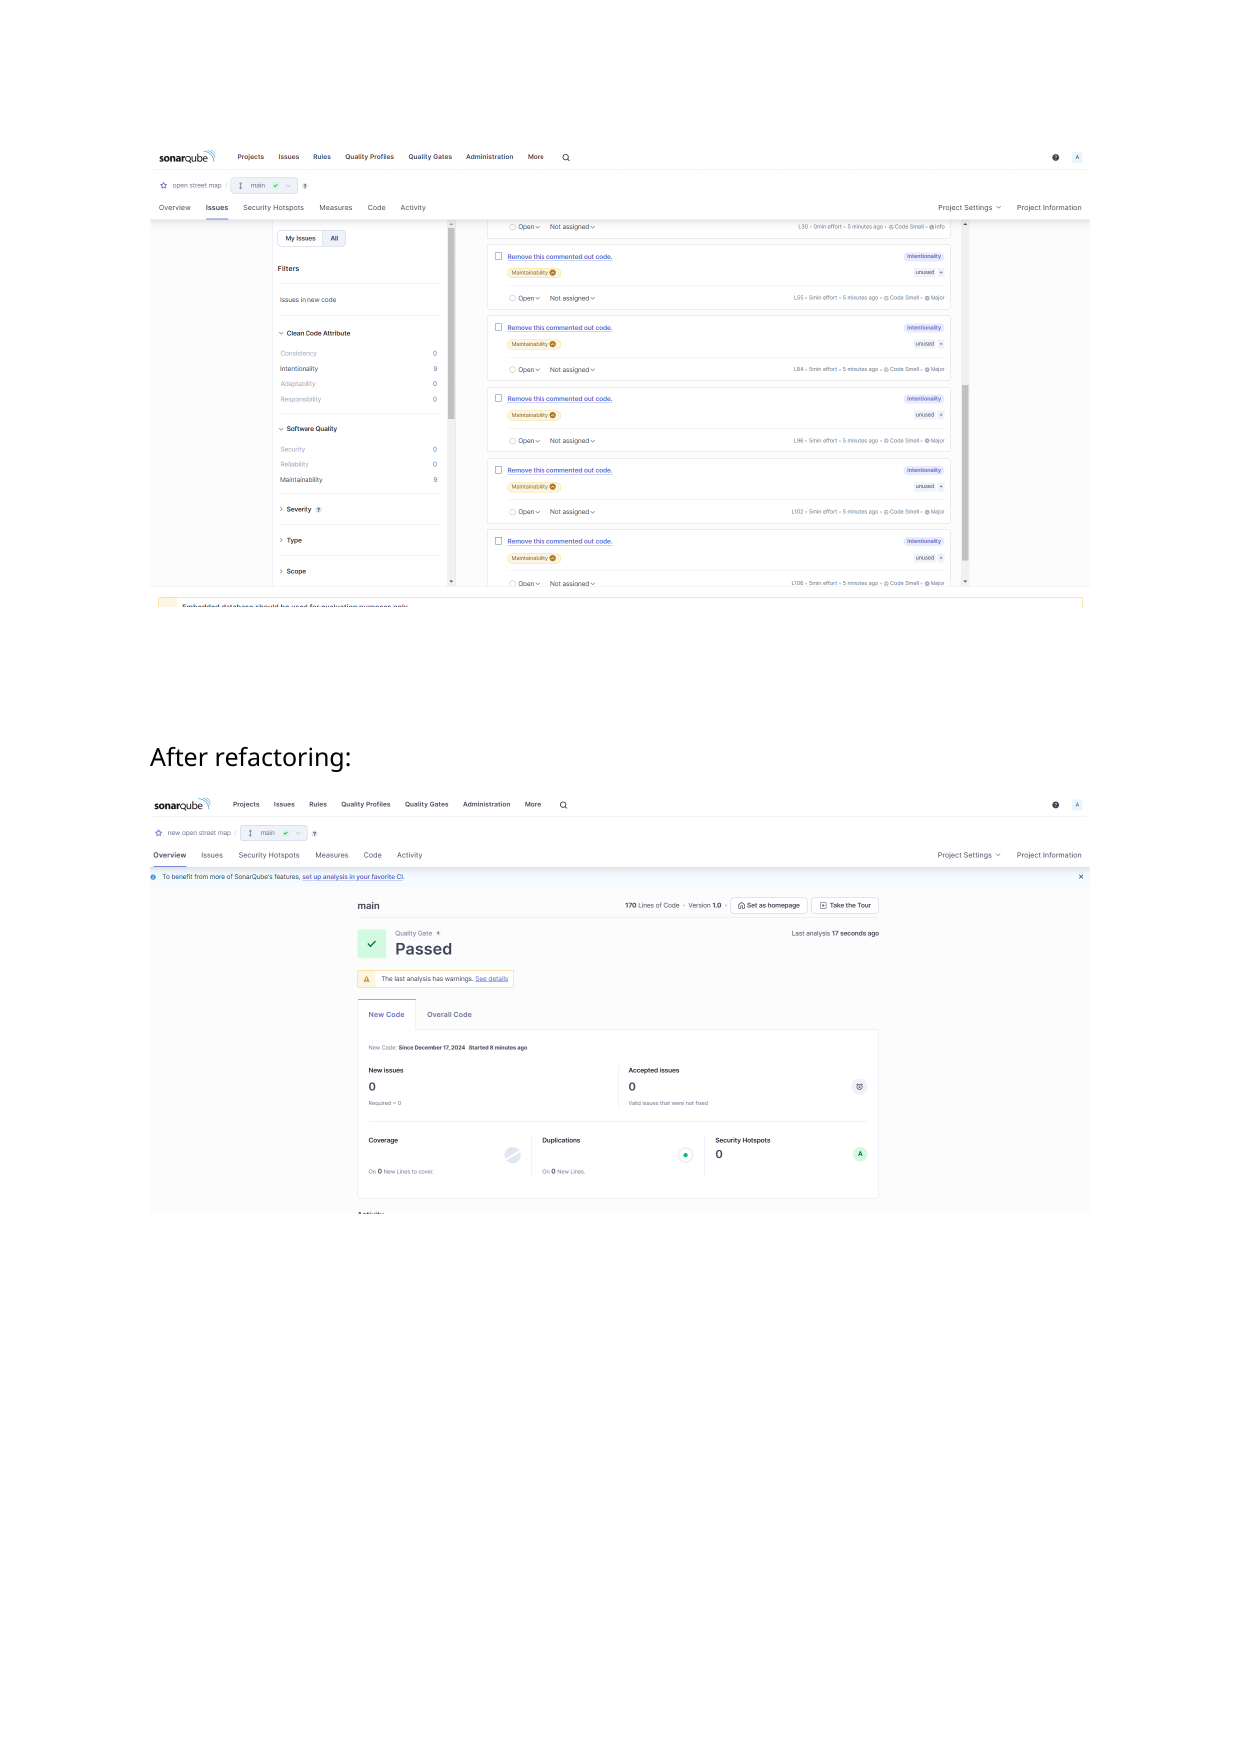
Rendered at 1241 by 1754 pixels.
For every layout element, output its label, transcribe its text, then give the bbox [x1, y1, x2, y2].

text After refactoring: [150, 740, 1090, 774]
picture [150, 796, 1091, 1214]
picture [150, 150, 1091, 607]
